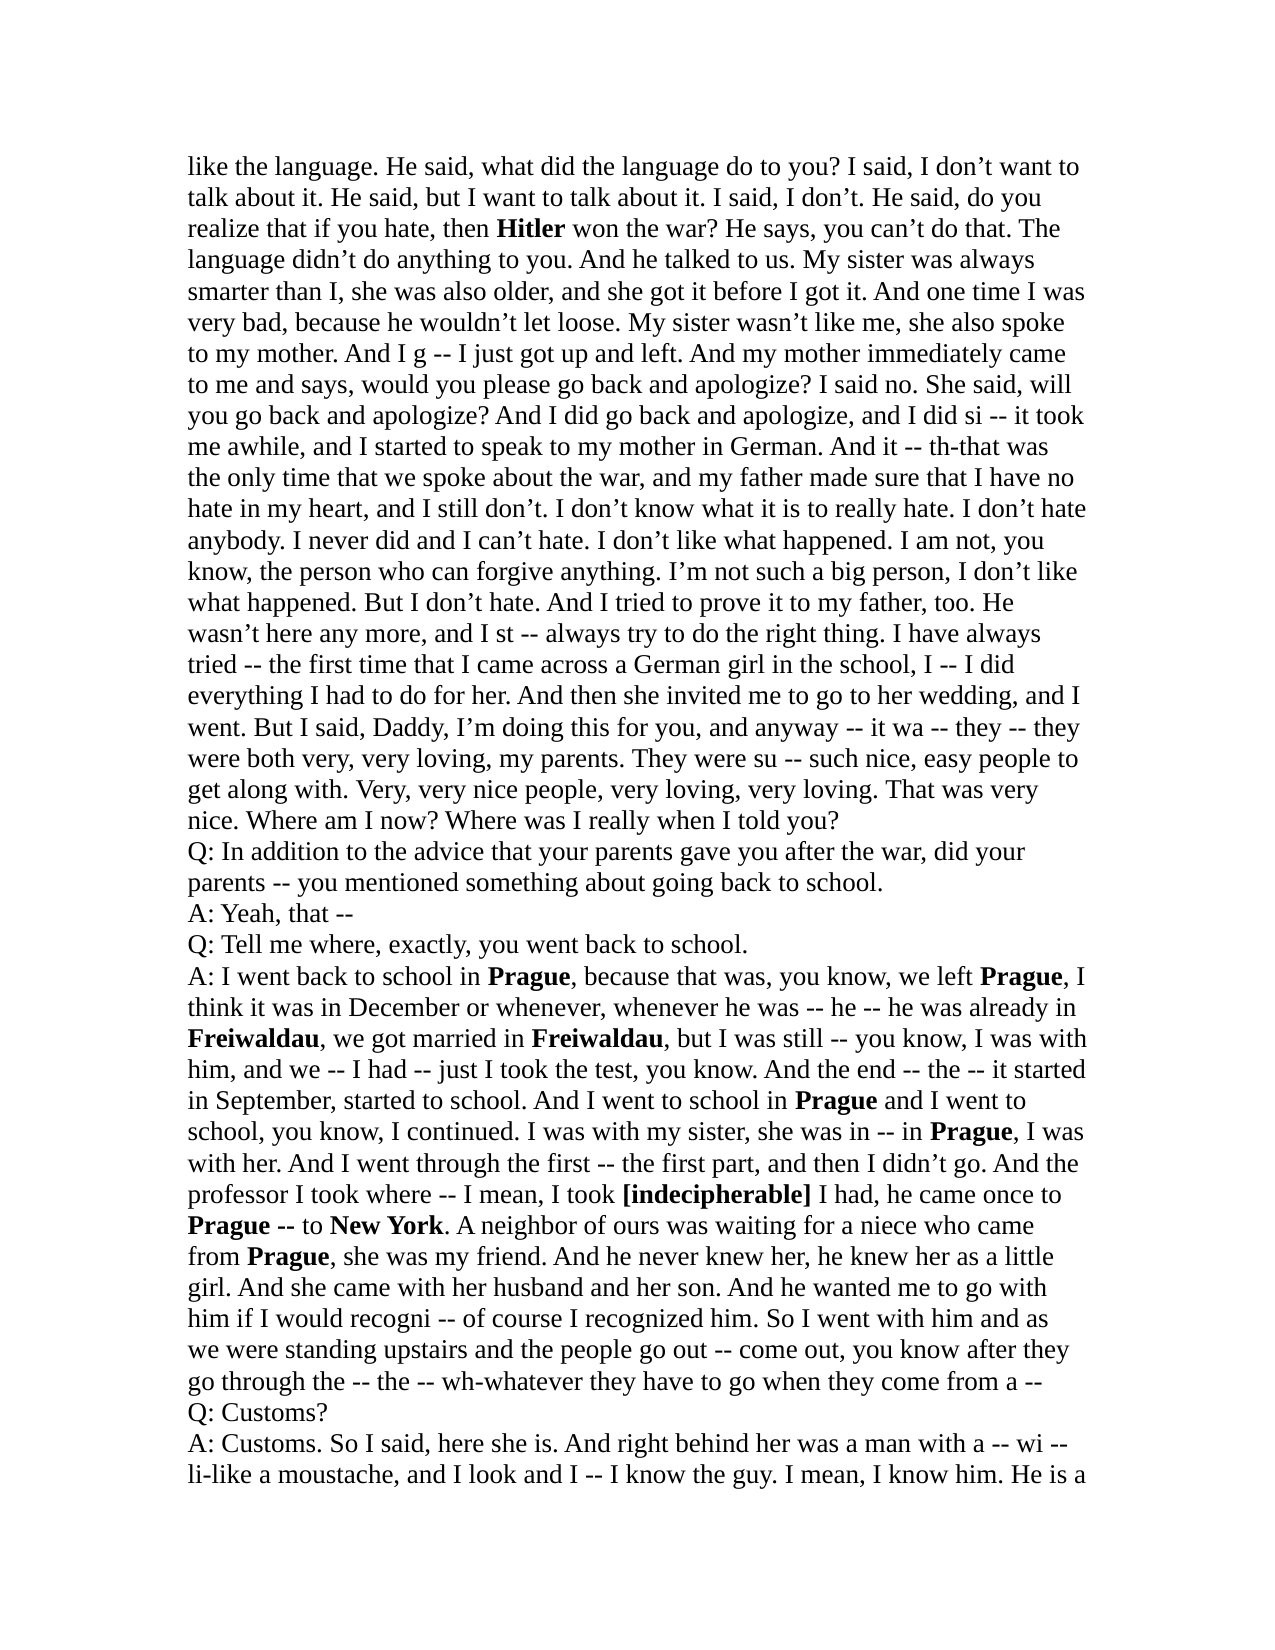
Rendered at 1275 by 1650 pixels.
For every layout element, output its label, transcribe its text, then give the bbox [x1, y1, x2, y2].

text Q: In addition to the advice that your parents gave you after the war, did your parents -- you mentioned something about going back to school. [187, 897, 1087, 960]
text Q: Tell me where, exactly, you went back to school. [187, 991, 1087, 1022]
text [187, 150, 1087, 897]
text A: Yeah, that -- [187, 960, 1087, 991]
text A: I went back to school in Prague, because that was, you know, we left Prague, I think it was in December or whenever, whenever he was -- he -- he was already in Freiwaldau, we got married in Freiwaldau, but I was still -- you know, I was with him, and we -- I had -- just I took the test, you know. And the end -- the -- it started in September, started to school. And I went to school in Prague and I went to school, you know, I continued. I was with my sister, she was in -- in Prague, I was with her. And I went through the first -- the first part, and then I didn’t go. And the professor I took where -- I mean, I took [indecipherable] I had, he came once to Prague -- to New York. A neighbor of ours was waiting for a niece who came from Prague, she was my friend. And he never knew her, he knew her as a little girl. And she came with her husband and her son. And he wanted me to go with him if I would recogni -- of course I recognized him. So I went with him and as we were standing upstairs and the people go out -- come out, you know after they go through the -- the -- wh-whatever they have to go when they come from a -- [187, 1022, 1087, 1489]
